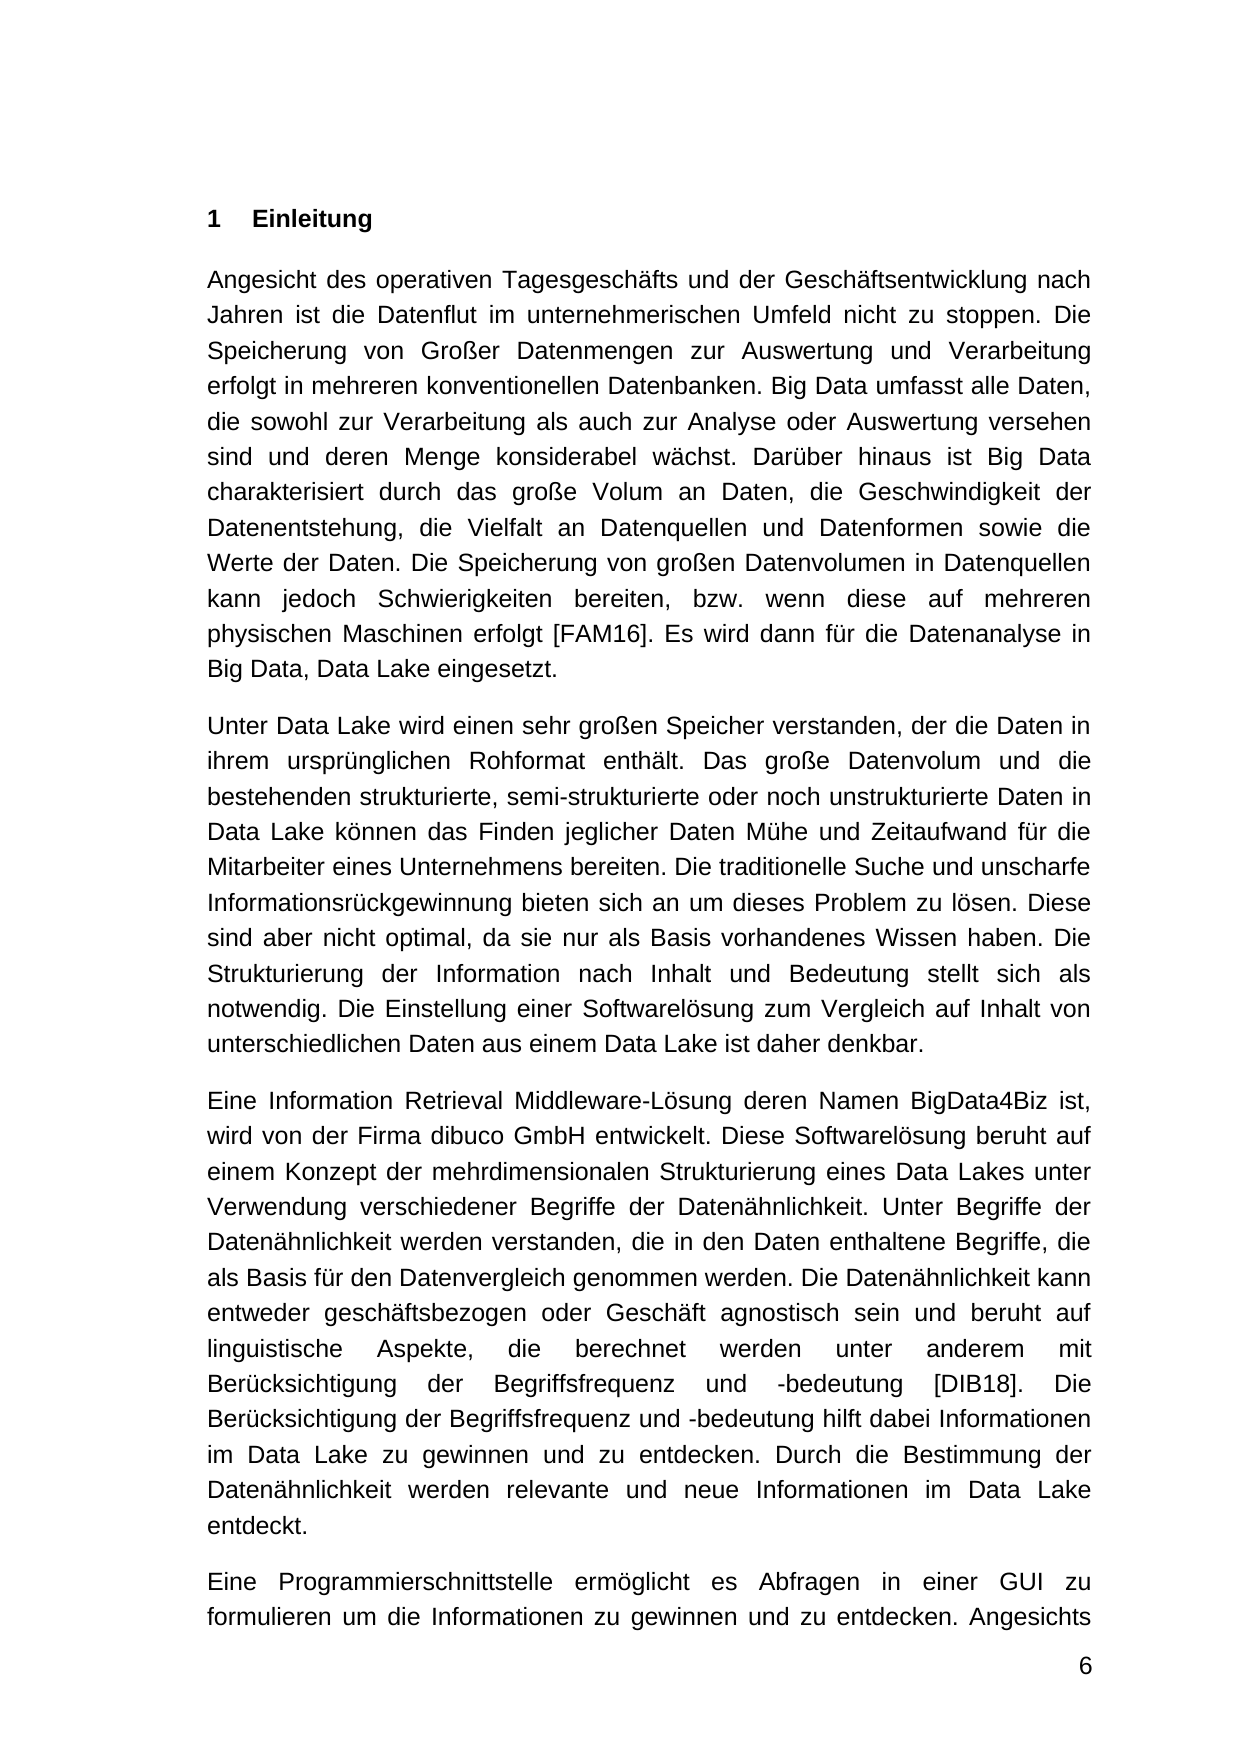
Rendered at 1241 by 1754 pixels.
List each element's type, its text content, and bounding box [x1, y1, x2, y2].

text Unter Data Lake wird einen sehr großen Speicher verstanden, der die Daten in ihrem ursprünglichen Rohformat enthält. Das große Datenvolum und die bestehenden strukturierte, semi-strukturierte oder noch unstrukturierte Daten in Data Lake können das Finden jeglicher Daten Mühe und Zeitaufwand für die Mitarbeiter eines Unternehmens bereiten. Die traditionelle Suche und unscharfe Informationsrückgewinnung bieten sich an um dieses Problem zu lösen. Diese sind aber nicht optimal, da sie nur als Basis vorhandenes Wissen haben. Die Strukturierung der Information nach Inhalt und Bedeutung stellt sich als notwendig. Die Einstellung einer Softwarelösung zum Vergleich auf Inhalt von unterschiedlichen Daten aus einem Data Lake ist daher denkbar. [207, 704, 1092, 1058]
text Angesicht des operativen Tagesgeschäfts und der Geschäftsentwicklung nach Jahren ist die Datenflut im unternehmerischen Umfeld nicht zu stoppen. Die Speicherung von Großer Datenmengen zur Auswertung und Verarbeitung erfolgt in mehreren konventionellen Datenbanken. Big Data umfasst alle Daten, die sowohl zur Verarbeitung als auch zur Analyse oder Auswertung versehen sind und deren Menge konsiderabel wächst. Darüber hinaus ist Big Data charakterisiert durch das große Volum an Daten, die Geschwindigkeit der Datenentstehung, die Vielfalt an Datenquellen und Datenformen sowie die Werte der Daten. Die Speicherung von großen Datenvolumen in Datenquellen kann jedoch Schwierigkeiten bereiten, bzw. wenn diese auf mehreren physischen Maschinen erfolgt [FAM16]. Es wird dann für die Datenanalyse in Big Data, Data Lake eingesetzt. [207, 258, 1092, 683]
text Eine Information Retrieval Middleware-Lösung deren Namen BigData4Biz ist, wird von der Firma dibuco GmbH entwickelt. Diese Softwarelösung beruht auf einem Konzept der mehrdimensionalen Strukturierung eines Data Lakes unter Verwendung verschiedener Begriffe der Datenähnlichkeit. Unter Begriffe der Datenähnlichkeit werden verstanden, die in den Daten enthaltene Begriffe, die als Basis für den Datenvergleich genommen werden. Die Datenähnlichkeit kann entweder geschäftsbezogen oder Geschäft agnostisch sein und beruht auf linguistische Aspekte, die berechnet werden unter anderem mit Berücksichtigung der Begriffsfrequenz und -bedeutung [DIB18]. Die Berücksichtigung der Begriffsfrequenz und -bedeutung hilft dabei Informationen im Data Lake zu gewinnen und zu entdecken. Durch die Bestimmung der Datenähnlichkeit werden relevante und neue Informationen im Data Lake entdeckt. [207, 1079, 1092, 1539]
subtitle Einleitung [207, 198, 1092, 233]
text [207, 1560, 1092, 1631]
